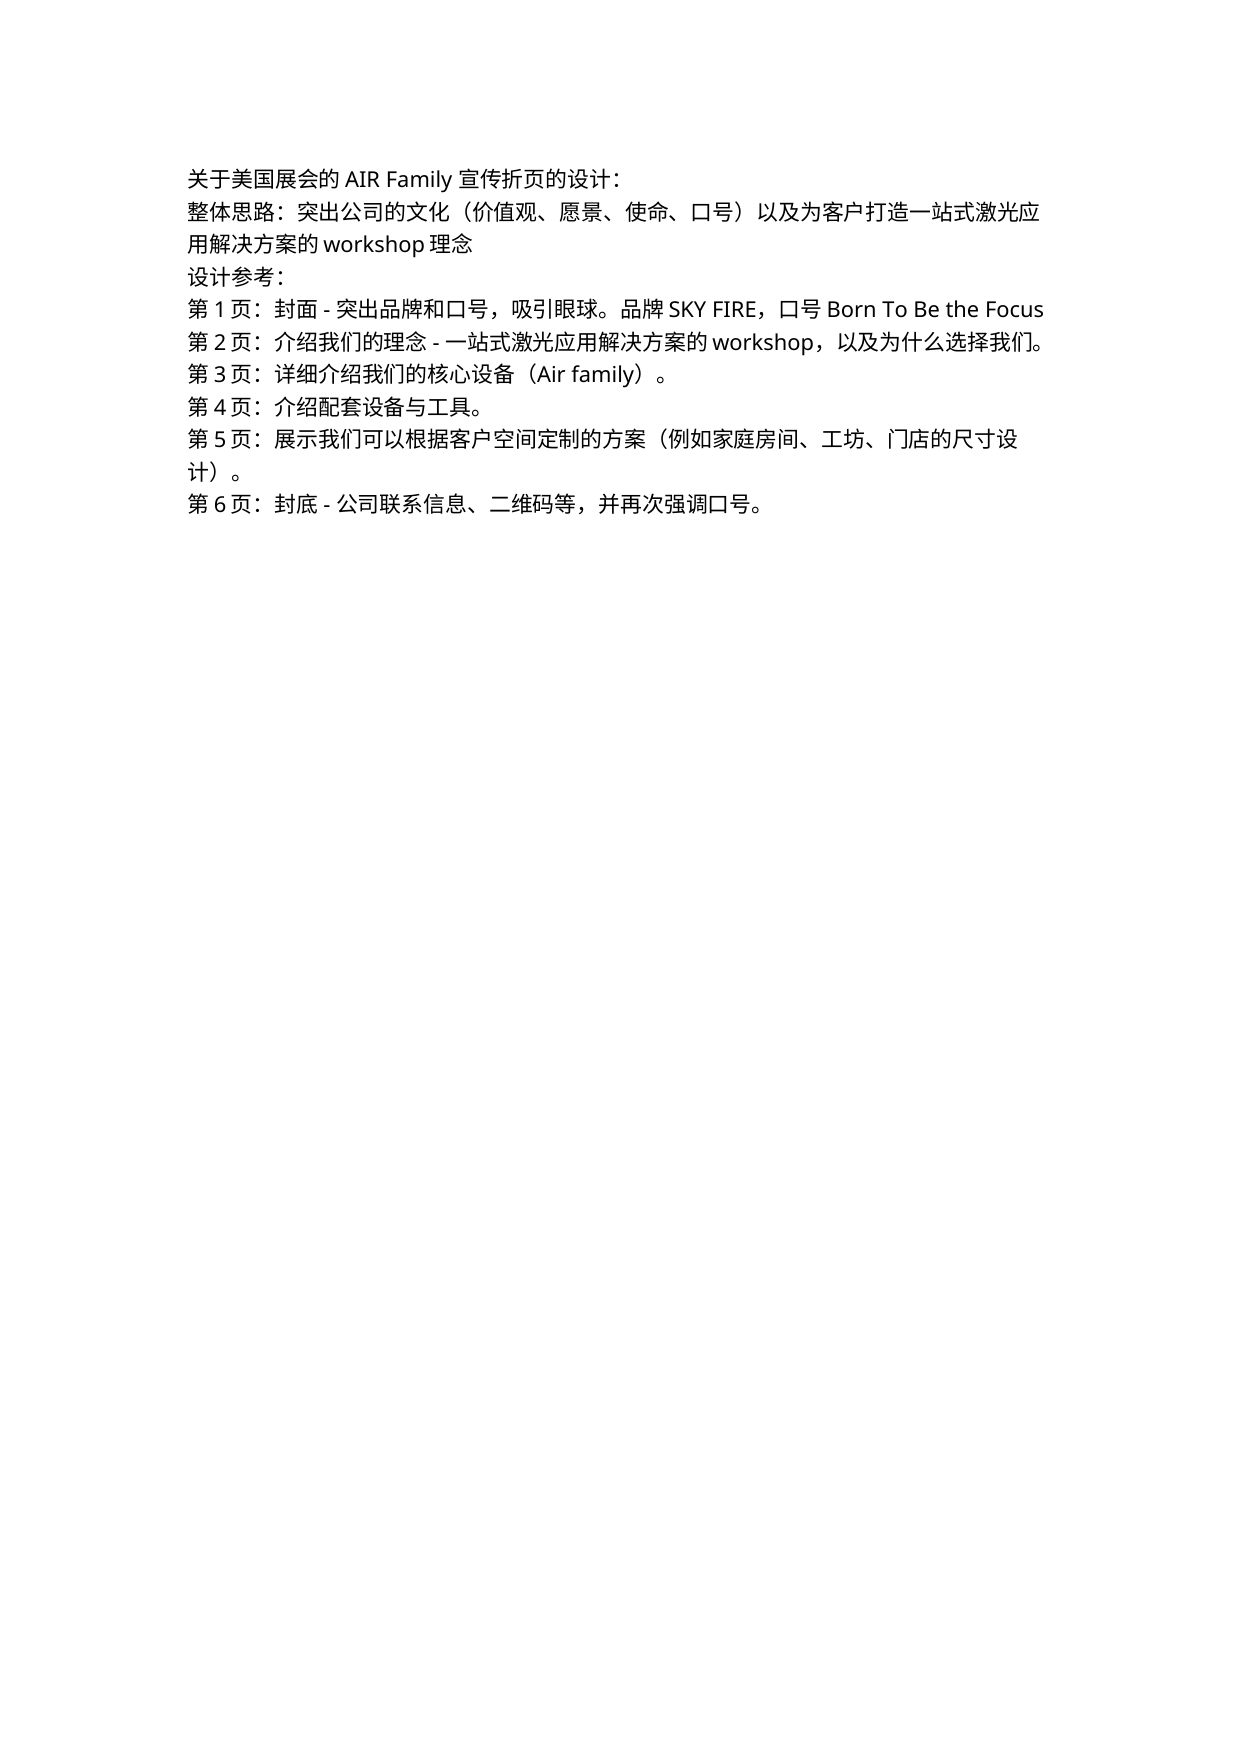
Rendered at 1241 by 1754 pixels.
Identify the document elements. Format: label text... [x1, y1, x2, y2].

text 第6页：封底 - 公司联系信息、二维码等，并再次强调口号。 [187, 487, 1053, 519]
text 第2页：介绍我们的理念 - 一站式激光应用解决方案的workshop，以及为什么选择我们。 [187, 324, 1053, 357]
text 第5页：展示我们可以根据客户空间定制的方案（例如家庭房间、工坊、门店的尺寸设计）。 [187, 422, 1053, 487]
text 整体思路：突出公司的文化（价值观、愿景、使命、口号）以及为客户打造一站式激光应用解决方案的workshop理念 [187, 194, 1053, 259]
text 设计参考： [187, 259, 1053, 292]
text 第4页：介绍配套设备与工具。 [187, 389, 1053, 422]
text 第1页：封面 - 突出品牌和口号，吸引眼球。品牌SKY FIRE，口号Born To Be the Focus [187, 292, 1053, 324]
text 第3页：详细介绍我们的核心设备（Air family）。 [187, 357, 1053, 389]
text 关于美国展会的AIR Family 宣传折页的设计： [187, 162, 1053, 194]
